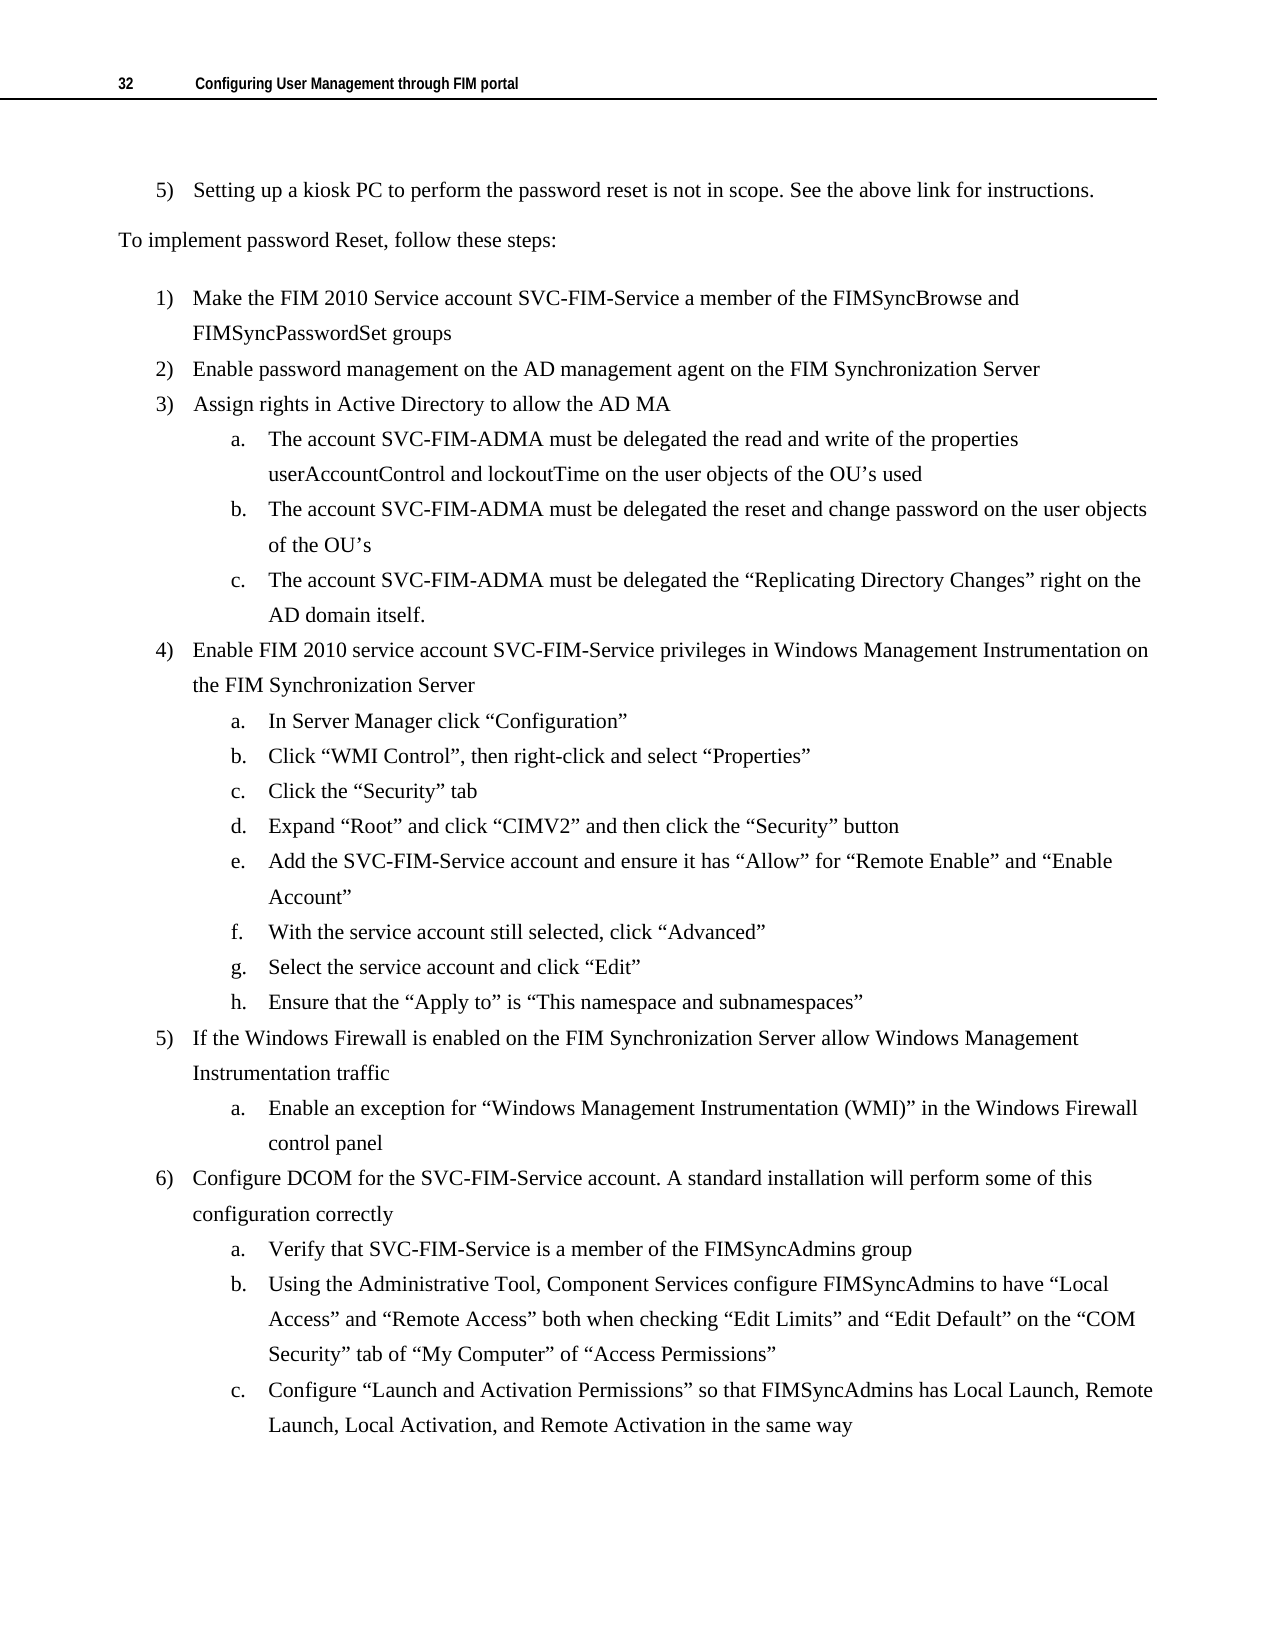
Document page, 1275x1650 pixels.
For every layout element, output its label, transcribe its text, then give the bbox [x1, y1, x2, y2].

list Expand “Root” and click “CIMV2” and then click the “Security” button [231, 813, 1157, 838]
list Assign rights in Active Directory to allow the AD MA [156, 391, 1157, 416]
list Add the SVC-FIM-Service account and ensure it has “Allow” for “Remote Enable” and “Enable Account” [231, 848, 1157, 909]
list The account SVC-FIM-ADMA must be delegated the read and write of the properties userAccountControl and lockoutTime on the user objects of the OU’s used [231, 426, 1157, 486]
list Configure DCOM for the SVC-FIM-Service account. A standard installation will perform some of this configuration correctly [155, 1165, 1157, 1226]
list Setting up a kiosk PC to perform the password reset is not in scope. See the above link for instructions. [156, 177, 1157, 202]
list The account SVC-FIM-ADMA must be delegated the reset and change password on the user objects of the OU’s [231, 496, 1157, 557]
list The account SVC-FIM-ADMA must be delegated the “Replicating Directory Changes” right on the AD domain itself. [231, 567, 1157, 627]
list Enable FIM 2010 service account SVC-FIM-Service privileges in Windows Management Instrumentation on the FIM Synchronization Server [155, 637, 1157, 698]
list With the service account still selected, click “Advanced” [231, 919, 1157, 944]
text To implement password Reset, follow these steps: [118, 227, 1157, 252]
list Enable an exception for “Windows Management Instrumentation (WMI)” in the Windows Firewall control panel [231, 1095, 1157, 1155]
list Configure “Launch and Activation Permissions” so that FIMSyncAdmins has Local Launch, Remote Launch, Local Activation, and Remote Activation in the same way [231, 1377, 1157, 1437]
list Ensure that the “Apply to” is “This namespace and subnamespaces” [231, 989, 1157, 1014]
list Make the FIM 2010 Service account SVC-FIM-Service a member of the FIMSyncBrowse and FIMSyncPasswordSet groups [155, 285, 1157, 346]
list Click “WMI Control”, then right-click and select “Properties” [231, 743, 1157, 768]
list In Server Manager click “Configuration” [231, 708, 1157, 733]
list Using the Administrative Tool, Component Services configure FIMSyncAdmins to have “Local Access” and “Remote Access” both when checking “Edit Limits” and “Edit Default” on the “COM Security” tab of “My Computer” of “Access Permissions” [231, 1271, 1157, 1367]
list Enable password management on the AD management agent on the FIM Synchronization Server [155, 356, 1157, 381]
list Verify that SVC-FIM-Service is a member of the FIMSyncAdmins group [231, 1236, 1157, 1261]
list Select the service account and click “Edit” [231, 954, 1157, 979]
list Click the “Security” tab [231, 778, 1157, 803]
list If the Windows Firewall is enabled on the FIM Synchronization Server allow Windows Management Instrumentation traffic [155, 1024, 1157, 1085]
